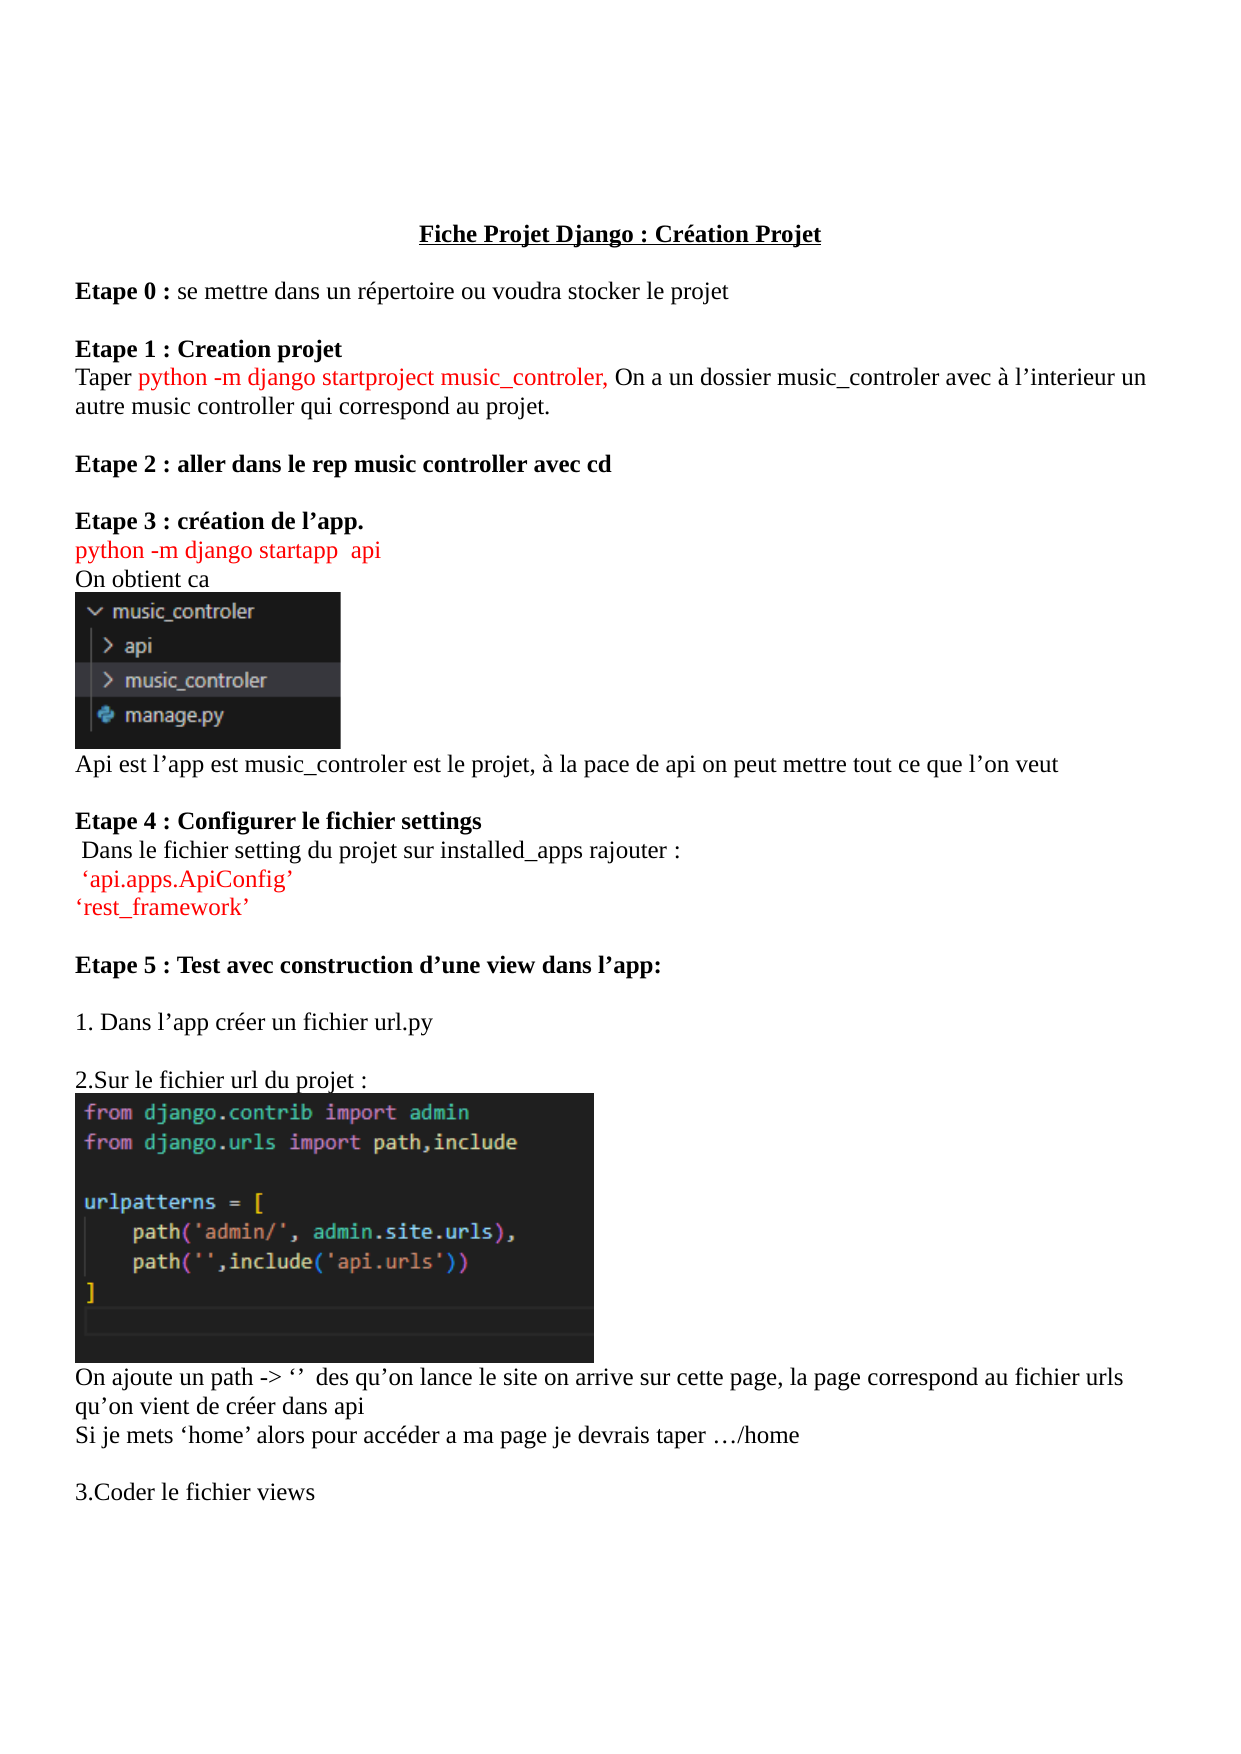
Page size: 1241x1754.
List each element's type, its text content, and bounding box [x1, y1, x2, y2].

text Etape 1 : Creation projet [75, 334, 1165, 362]
text 2.Sur le fichier url du projet : [75, 1065, 1165, 1094]
text Etape 0 : se mettre dans un répertoire ou voudra stocker le projet [75, 276, 1165, 305]
text Fiche Projet Django : Création Projet [75, 219, 1165, 247]
text On obtient ca [75, 564, 1165, 592]
text python -m django startapp api [75, 535, 1165, 564]
text 3.Coder le fichier views [75, 1477, 1165, 1506]
text ‘api.apps.ApiConfig’ [75, 864, 1165, 892]
text Etape 2 : aller dans le rep music controller avec cd [75, 449, 1165, 477]
text Api est l’app est music_controler est le projet, à la pace de api on peut mettre tout ce que l’on veut [75, 749, 1165, 777]
text On ajoute un path -> ‘’ des qu’on lance le site on arrive sur cette page, la page correspond au fichier urls qu’on vient de créer dans api [75, 1362, 1165, 1420]
picture [75, 1093, 594, 1363]
text Etape 3 : création de l’app. [75, 506, 1165, 535]
text Dans le fichier setting du projet sur installed_apps rajouter : [75, 835, 1165, 864]
text 1. Dans l’app créer un fichier url.py [75, 1007, 1165, 1036]
text Etape 5 : Test avec construction d’une view dans l’app: [75, 950, 1165, 979]
picture [75, 592, 341, 749]
text Etape 4 : Configurer le fichier settings [75, 806, 1165, 835]
text Si je mets ‘home’ alors pour accéder a ma page je devrais taper …/home [75, 1420, 1165, 1449]
text Taper python -m django startproject music_controler, On a un dossier music_controler avec à l’interieur un autre music controller qui correspond au projet. [75, 362, 1165, 420]
text ‘rest_framework’ [75, 892, 1165, 921]
